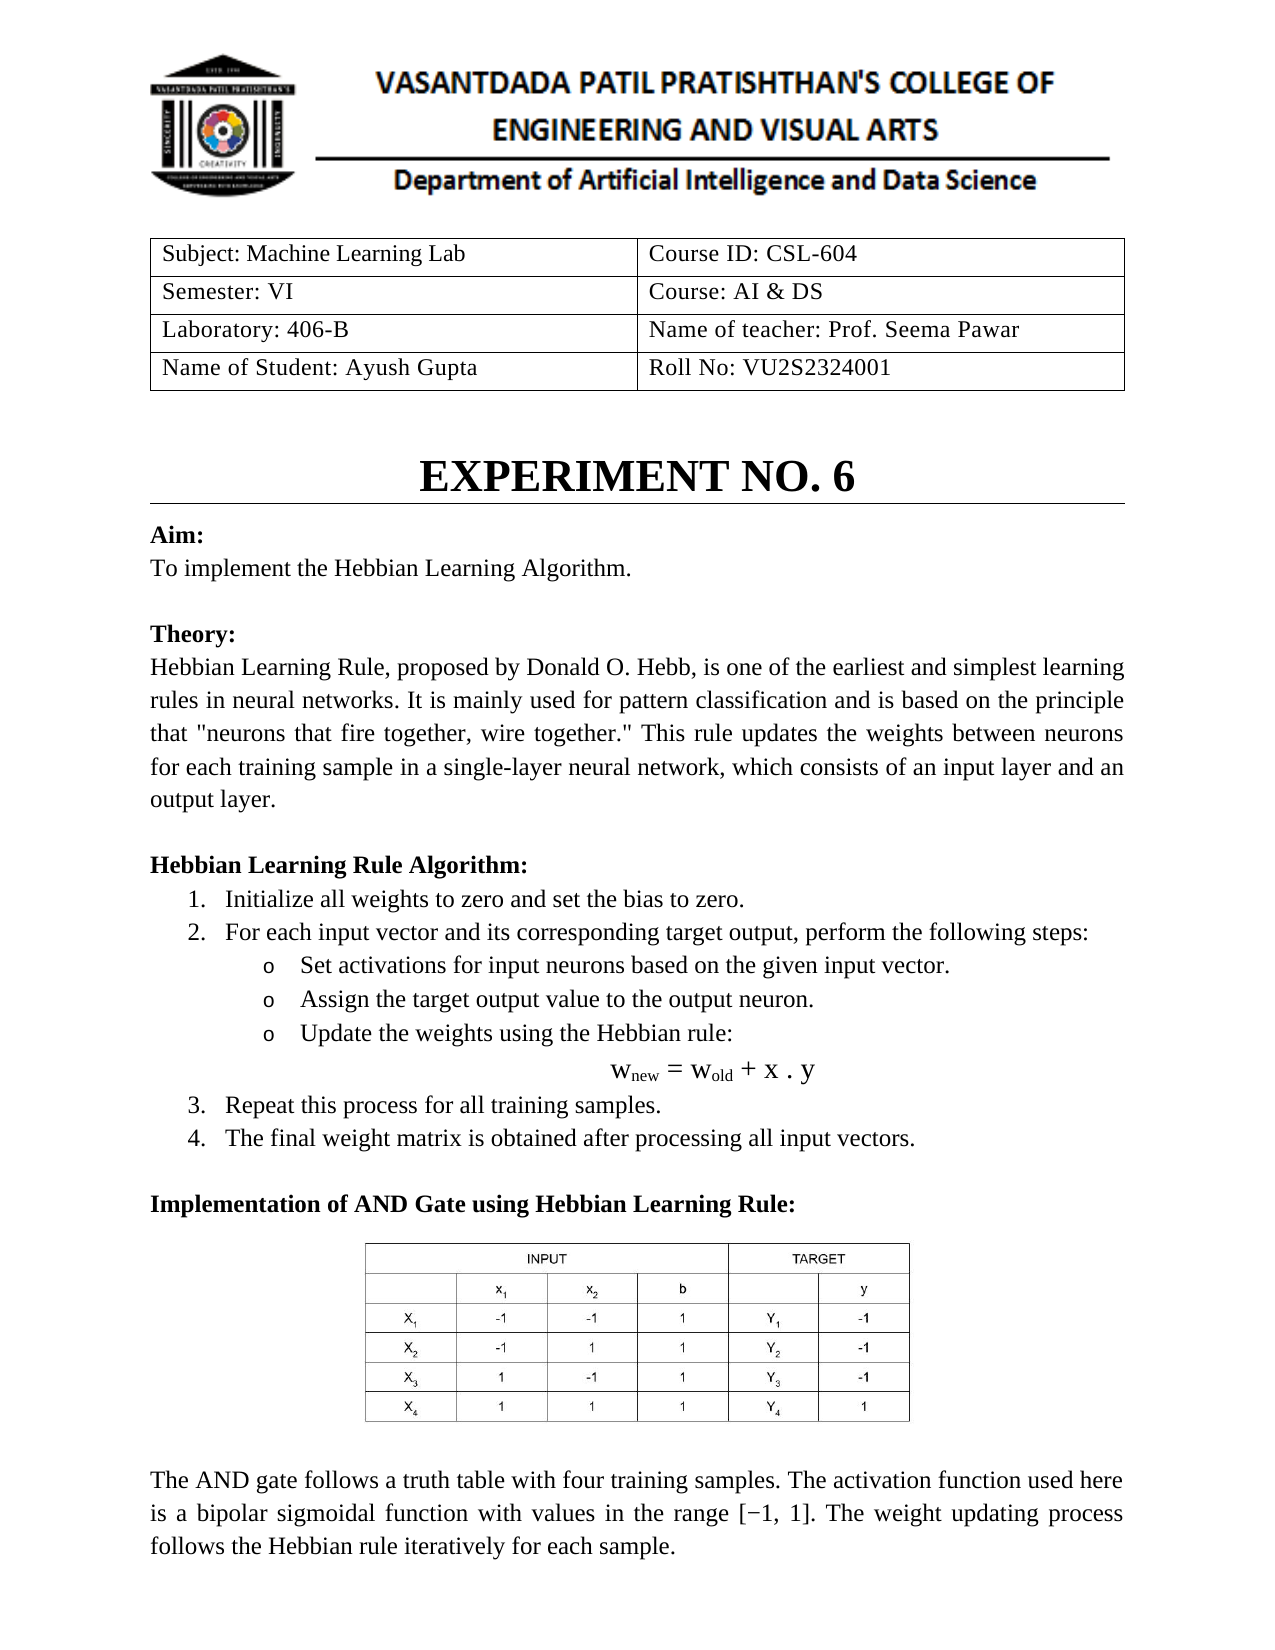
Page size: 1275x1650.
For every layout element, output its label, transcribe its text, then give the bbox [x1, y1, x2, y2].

list Initialize all weights to zero and set the bias to zero. [187, 884, 1125, 912]
list Update the weights using the Hebbian rule: [262, 1018, 1125, 1047]
table_cell Course: AI & DS [638, 277, 1124, 314]
text EXPERIMENT NO. 6 [150, 448, 1125, 503]
text Aim: [150, 520, 1125, 549]
picture [150, 52, 1125, 210]
list For each input vector and its corresponding target output, perform the following steps: [187, 917, 1125, 945]
text Hebbian Learning Rule, proposed by Donald O. Hebb, is one of the earliest and simplest learning rules in neural networks. It is mainly used for pattern classification and is based on the principle that "neurons that fire together, wire together." This rule updates the weights between neurons for each training sample in a single-layer neural network, which consists of an input layer and an output layer. [150, 652, 1125, 813]
picture [357, 1236, 918, 1428]
text wnew = wold + x . y [300, 1052, 1125, 1085]
table_cell Name of Student: Ayush Gupta [151, 353, 637, 389]
list The final weight matrix is obtained after processing all input vectors. [187, 1123, 1125, 1152]
table_cell Name of teacher: Prof. Seema Pawar [638, 315, 1124, 352]
table_cell Roll No: VU2S2324001 [638, 353, 1124, 389]
text Implementation of AND Gate using Hebbian Learning Rule: [150, 1189, 1125, 1218]
text To implement the Hebbian Learning Algorithm. [150, 553, 1125, 582]
table_header Subject: Machine Learning Lab [151, 239, 637, 276]
list Repeat this process for all training samples. [187, 1090, 1125, 1119]
text Theory: [150, 619, 1125, 648]
table_cell Laboratory: 406-B [151, 315, 637, 352]
list Set activations for input neurons based on the given input vector. [262, 950, 1125, 979]
list Assign the target output value to the output neuron. [262, 984, 1125, 1013]
text The AND gate follows a truth table with four training samples. The activation function used here is a bipolar sigmoidal function with values in the range [−1, 1]. The weight updating process follows the Hebbian rule iteratively for each sample. [150, 1465, 1125, 1560]
table_cell Semester: VI [151, 277, 637, 314]
text Hebbian Learning Rule Algorithm: [150, 851, 1125, 879]
table_header Course ID: CSL-604 [638, 239, 1124, 276]
